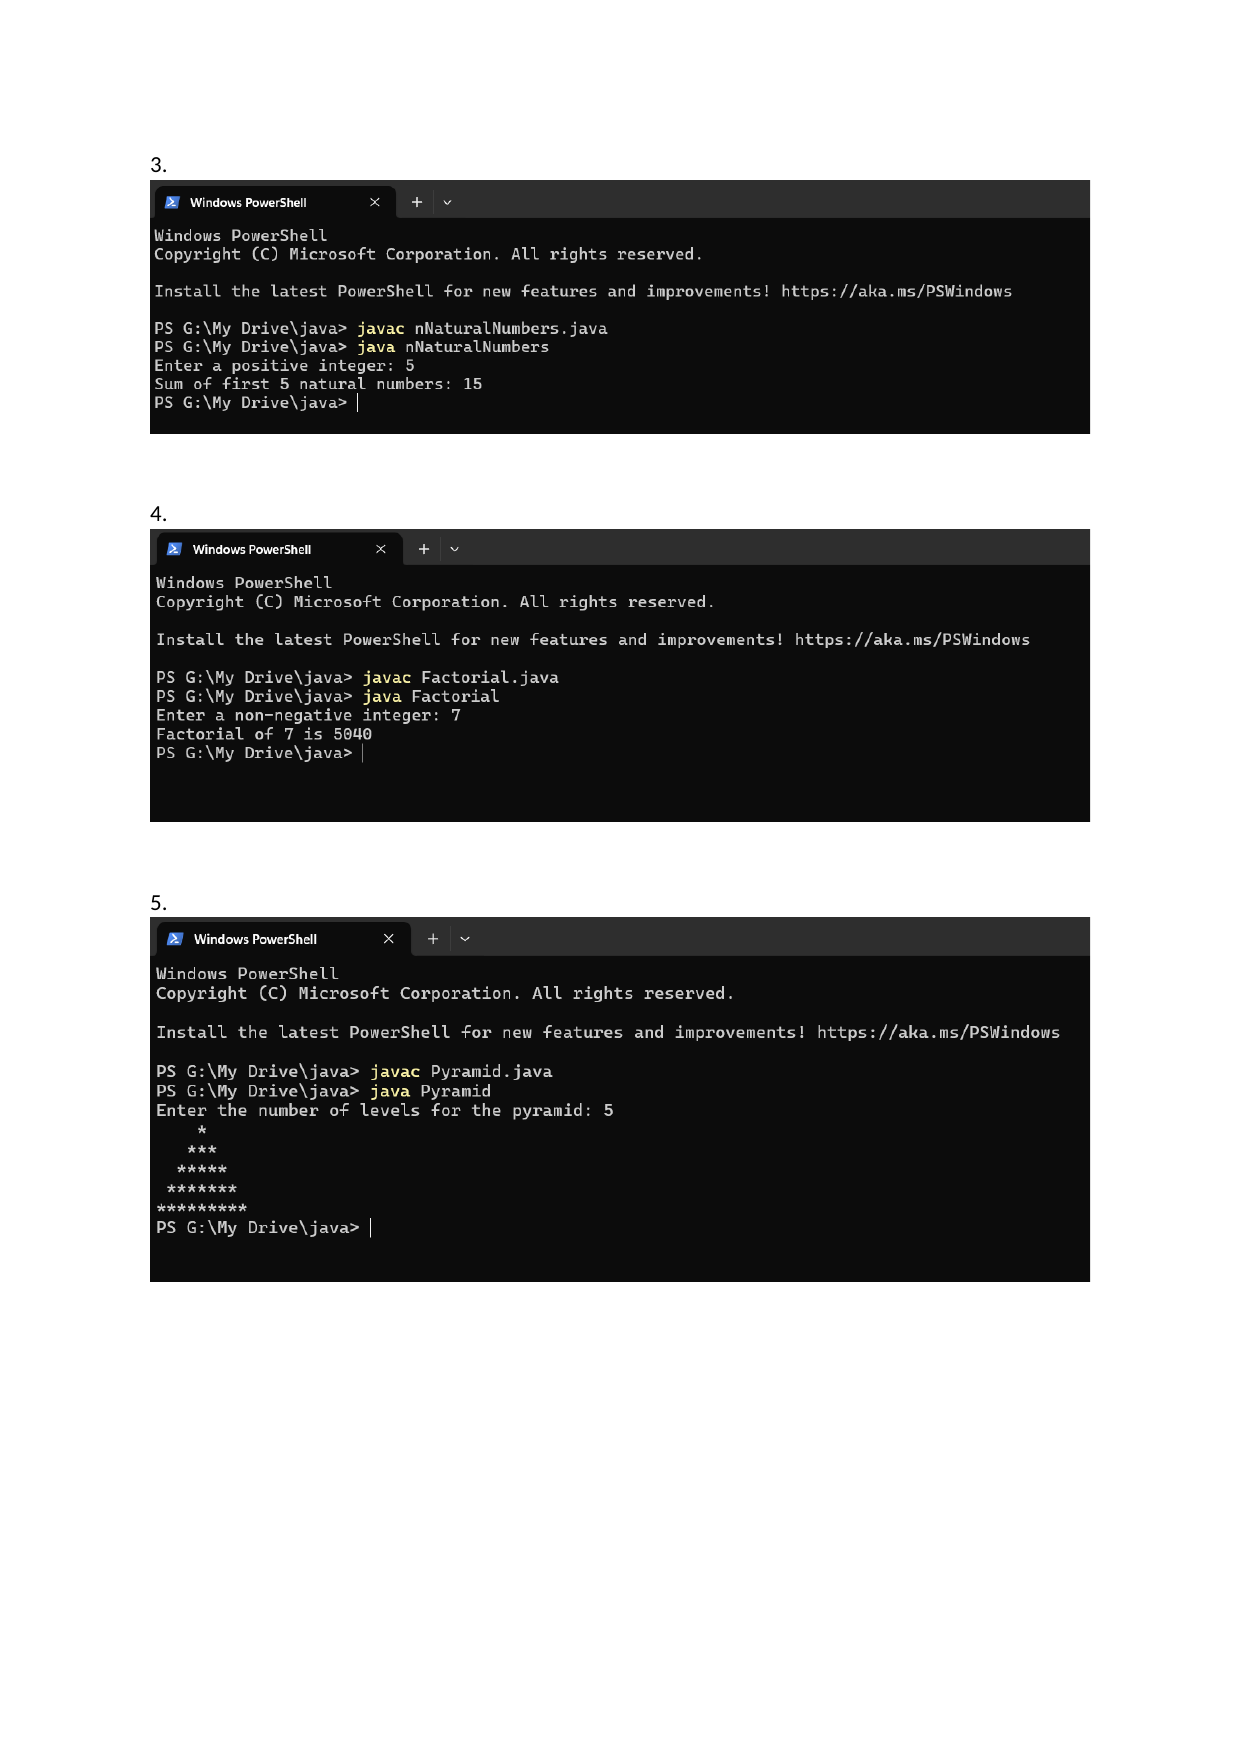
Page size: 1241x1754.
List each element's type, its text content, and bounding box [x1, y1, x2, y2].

text 4. [150, 499, 1090, 529]
text 3. [150, 150, 1090, 180]
picture [150, 917, 1091, 1282]
text 5. [150, 888, 1090, 917]
picture [150, 529, 1091, 822]
picture [150, 180, 1091, 434]
